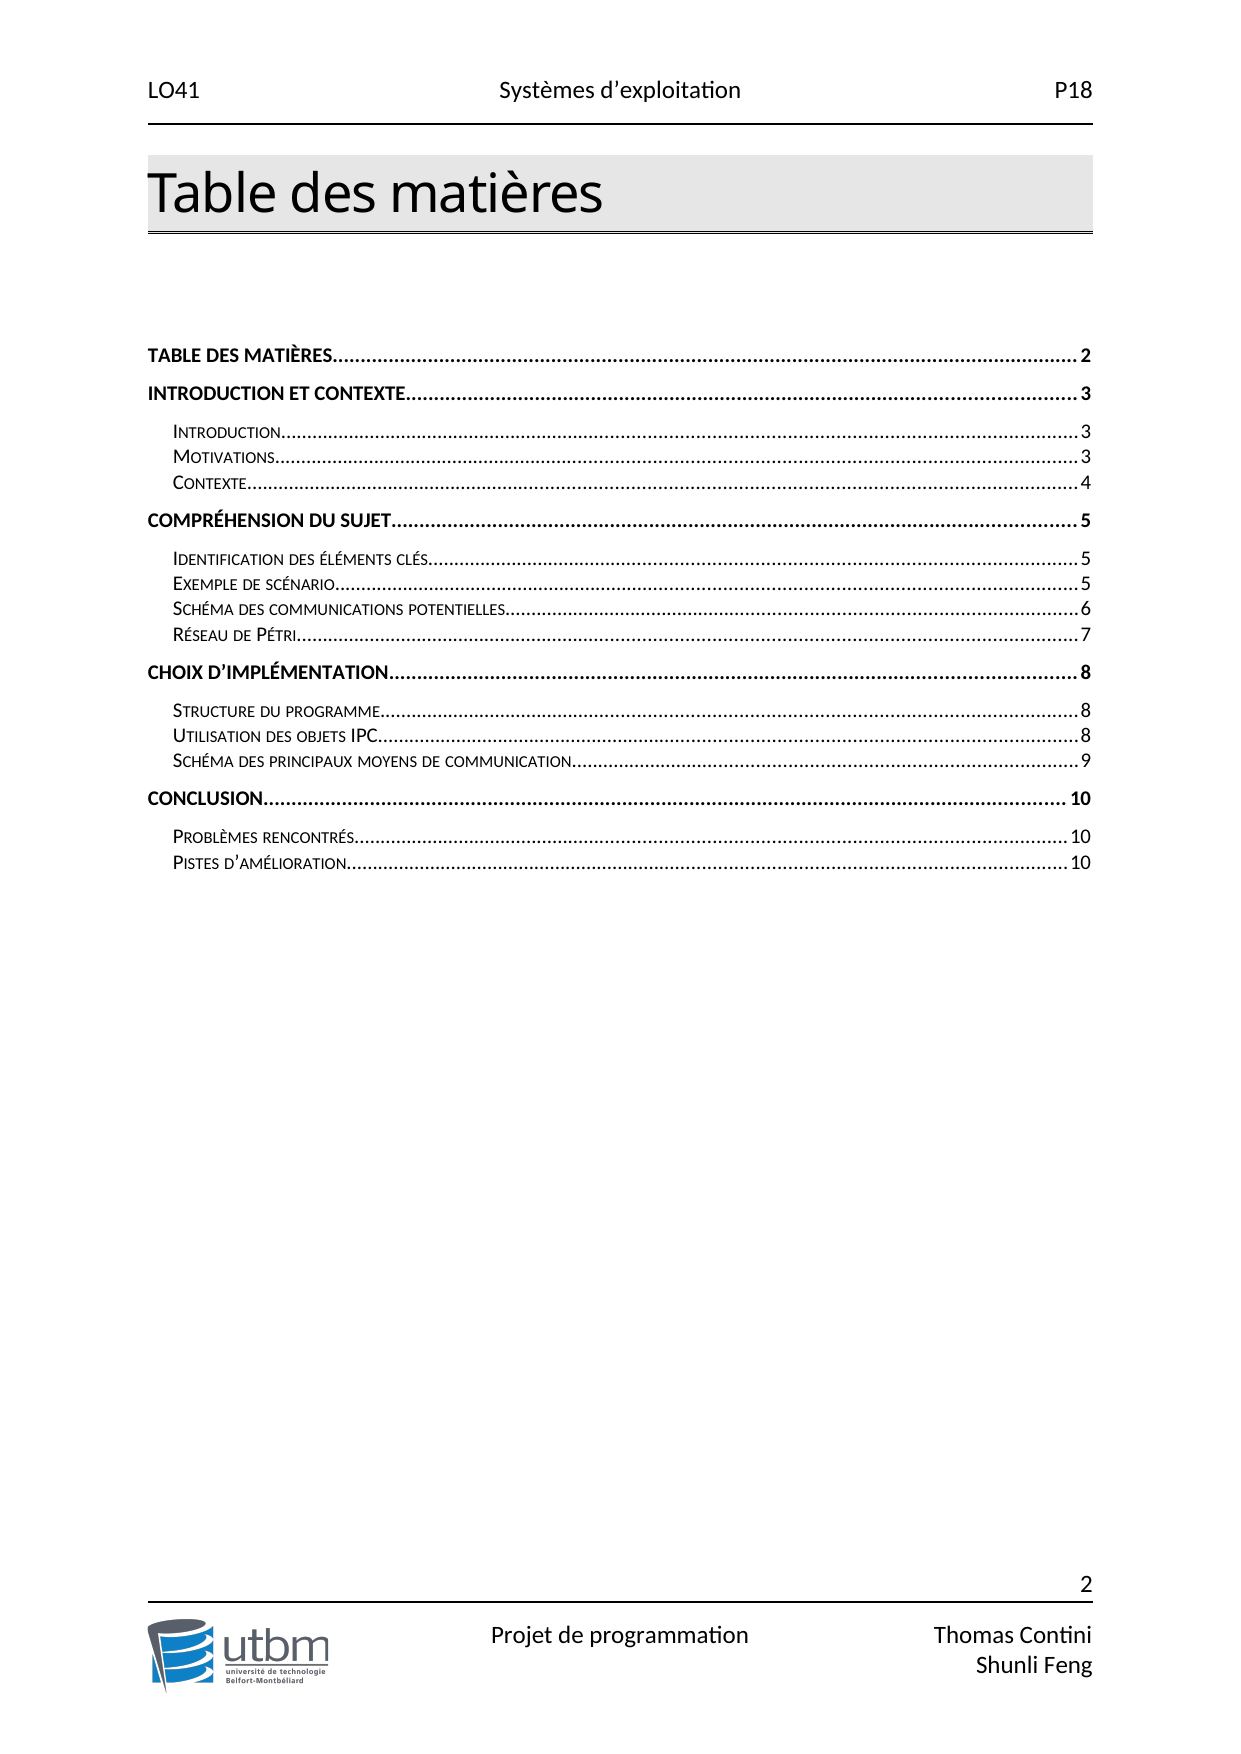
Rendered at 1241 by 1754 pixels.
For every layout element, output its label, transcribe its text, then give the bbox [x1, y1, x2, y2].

subtitle Table des matières [148, 155, 1093, 231]
picture [147, 1619, 329, 1694]
